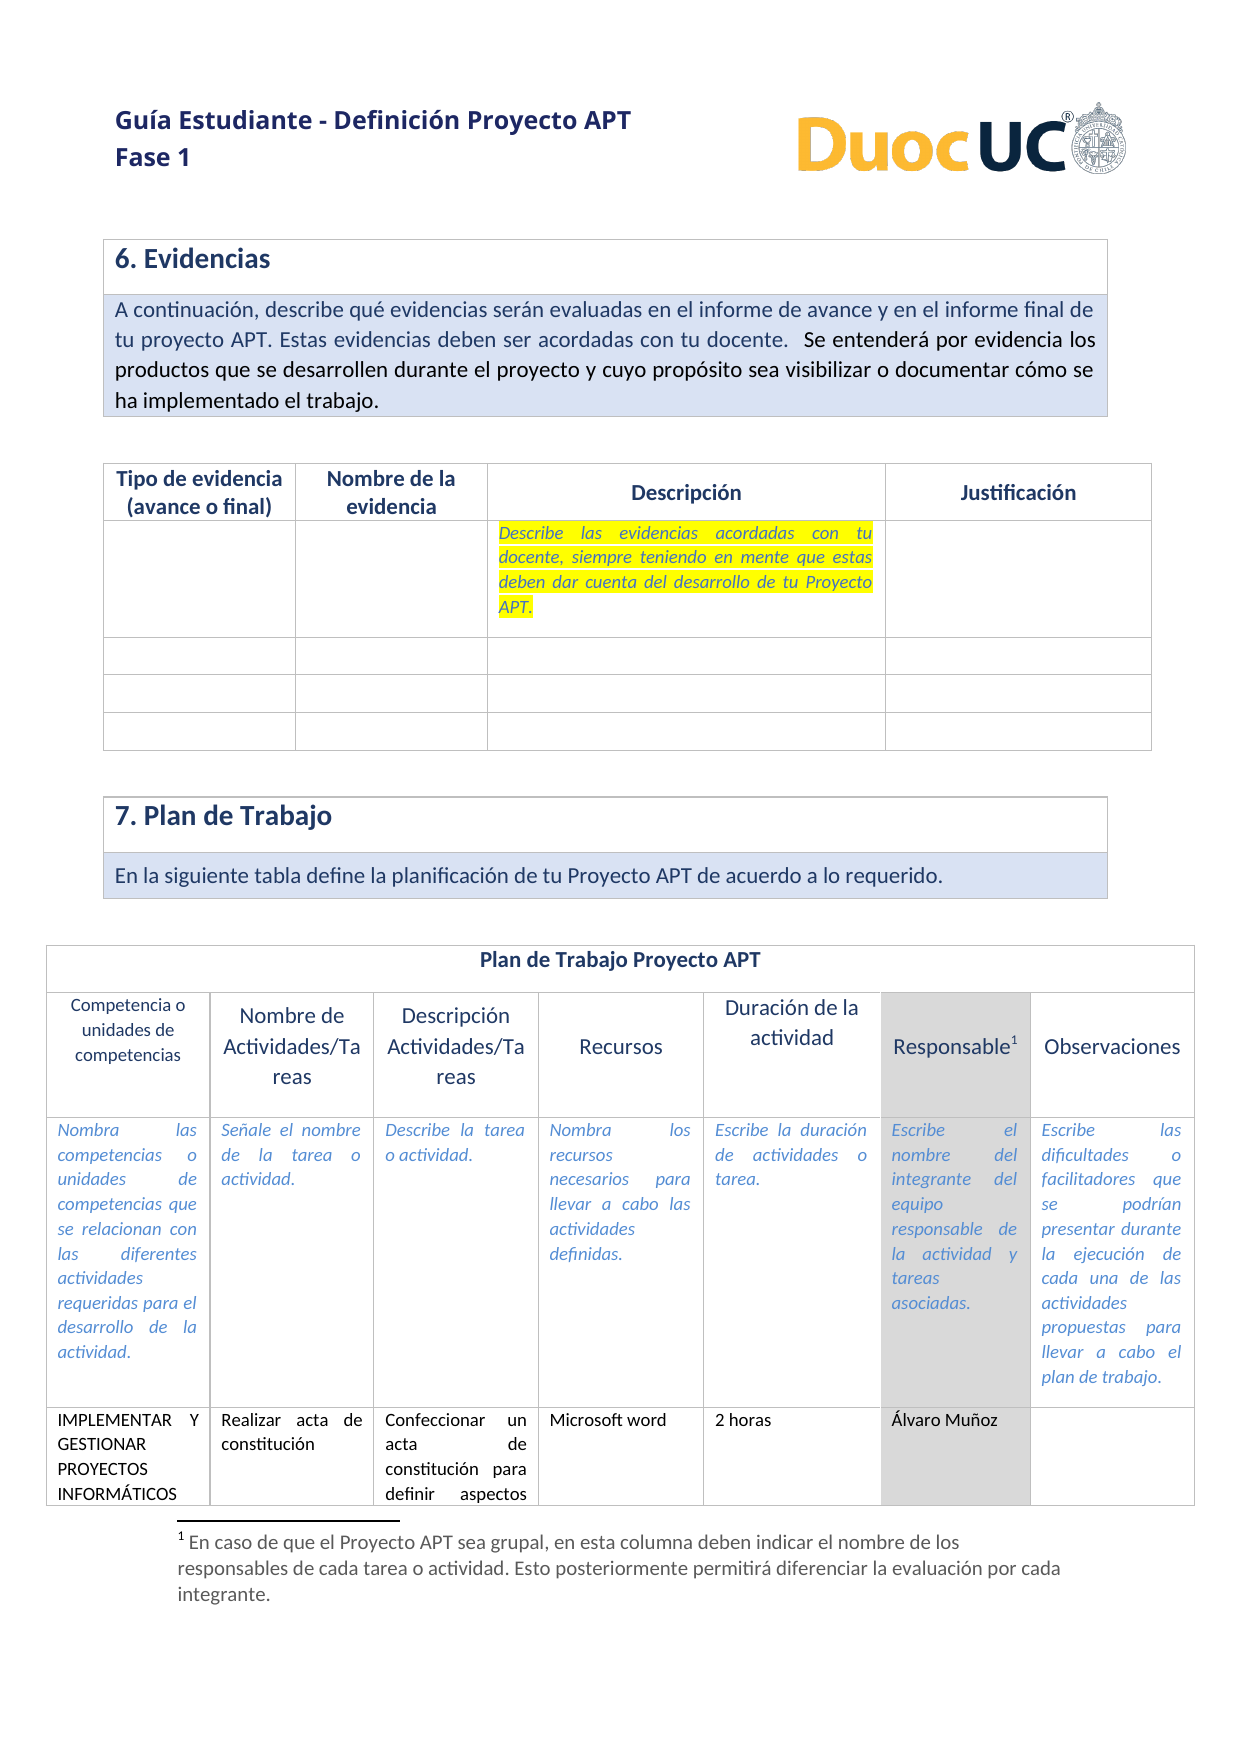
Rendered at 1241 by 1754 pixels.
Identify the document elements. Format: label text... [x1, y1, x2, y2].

table_cell 2 horas [704, 1408, 880, 1505]
table_cell Álvaro Muñoz [881, 1408, 1030, 1505]
table_cell Escribe el nombre del integrante del equipo responsable de la actividad y tareas asociadas. [881, 1118, 1030, 1407]
table_cell Descripción Actividades/Tareas [374, 993, 538, 1117]
table_cell IMPLEMENTAR Y GESTIONAR PROYECTOS INFORMÁTICOS [47, 1408, 209, 1505]
table_cell Señale el nombre de la tarea o actividad. [211, 1118, 373, 1407]
table_cell Describe la tarea o actividad. [374, 1118, 538, 1407]
table_cell [886, 638, 1151, 674]
table_header 6. Evidencias [104, 240, 1107, 294]
table_cell [296, 521, 487, 637]
picture [798, 102, 1126, 174]
table_cell Duración de la actividad [704, 993, 880, 1117]
table_cell [104, 713, 295, 750]
table_header Justificación [886, 464, 1151, 520]
table_cell [296, 675, 487, 712]
table_header 7. Plan de Trabajo [104, 798, 1107, 852]
table_header Plan de Trabajo Proyecto APT [47, 946, 1194, 992]
table_cell Microsoft word [539, 1408, 703, 1505]
table_cell Realizar acta de constitución [211, 1408, 373, 1505]
table_header Nombre de la evidencia [296, 464, 487, 520]
table_header Tipo de evidencia (avance o final) [104, 464, 295, 520]
table_cell [296, 713, 487, 750]
table_cell [886, 521, 1151, 637]
table_cell Recursos [539, 993, 703, 1117]
table_cell Nombra los recursos necesarios para llevar a cabo las actividades definidas. [539, 1118, 703, 1407]
table_cell [1031, 1408, 1194, 1505]
table_cell En la siguiente tabla define la planificación de tu Proyecto APT de acuerdo a lo requerido. [104, 853, 1107, 898]
table_cell [104, 638, 295, 674]
table_cell [104, 675, 295, 712]
table_cell Competencia o unidades de competencias [47, 993, 209, 1117]
table_cell Nombra las competencias o unidades de competencias que se relacionan con las diferentes actividades requeridas para el desarrollo de la actividad. [47, 1118, 209, 1407]
table_cell Confeccionar un acta de constitución para definir aspectos como el alcance del proyecto, los requerimientos, entre otros. [374, 1408, 538, 1505]
table_cell Describe las evidencias acordadas con tu docente, siempre teniendo en mente que estas deben dar cuenta del desarrollo de tu Proyecto APT. [488, 521, 885, 637]
table_header Descripción [488, 464, 885, 520]
table_cell Nombre de Actividades/Tareas [211, 993, 373, 1117]
table_cell Responsable [881, 993, 1030, 1117]
table_cell [488, 638, 885, 674]
table_cell [488, 675, 885, 712]
table_cell Escribe la duración de actividades o tarea. [704, 1118, 880, 1407]
table_cell Observaciones [1031, 993, 1194, 1117]
table_cell A continuación, describe qué evidencias serán evaluadas en el informe de avance y en el informe final de tu proyecto APT. Estas evidencias deben ser acordadas con tu docente. Se entenderá por evidencia los productos que se desarrollen durante el proyecto y cuyo propósito sea visibilizar o documentar cómo se ha implementado el trabajo. [104, 295, 1107, 416]
table_cell [886, 713, 1151, 750]
table_cell [488, 713, 885, 750]
table_cell [104, 521, 295, 637]
table_cell [296, 638, 487, 674]
table_cell [886, 675, 1151, 712]
